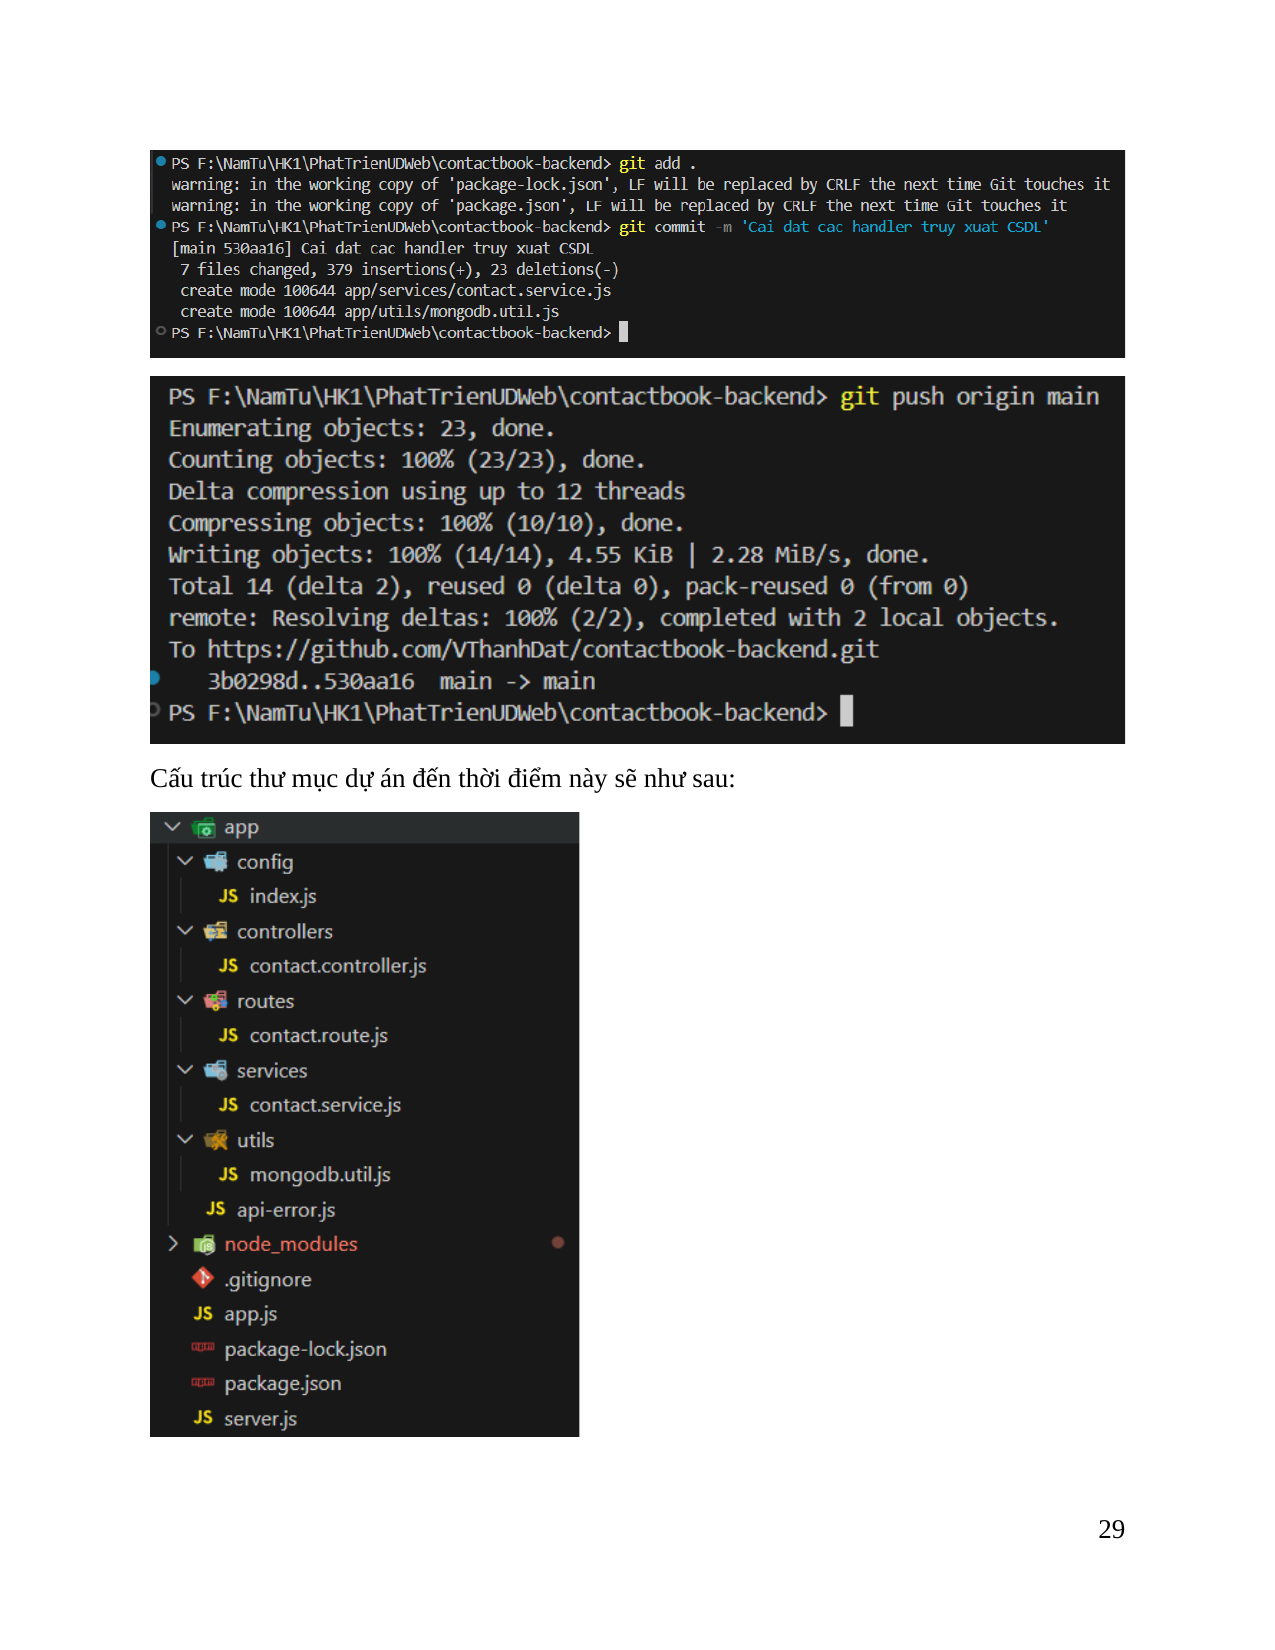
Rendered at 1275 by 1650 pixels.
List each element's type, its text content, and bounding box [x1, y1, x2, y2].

picture [150, 812, 580, 1437]
picture [150, 150, 1125, 358]
text Cấu trúc thư mục dự án đến thời điểm này sẽ như sau: [150, 762, 1125, 794]
picture [150, 376, 1125, 744]
